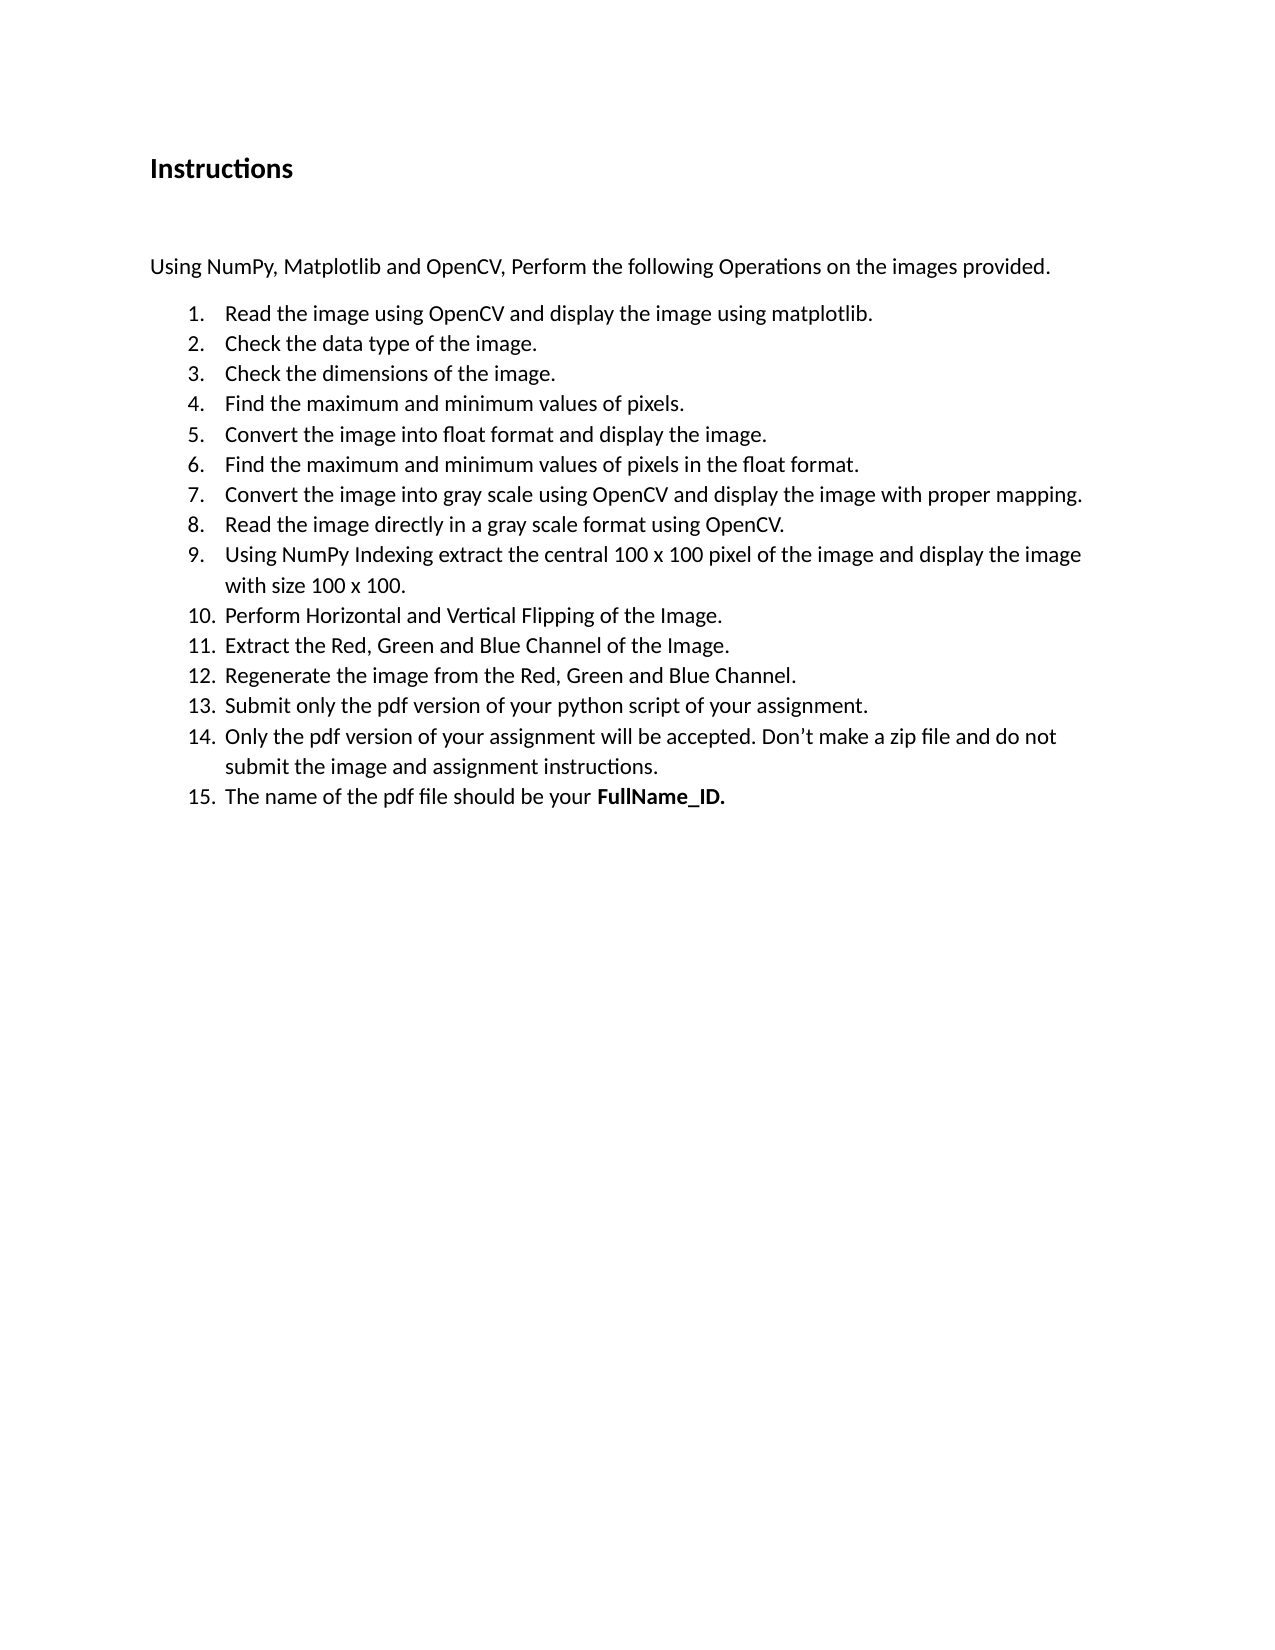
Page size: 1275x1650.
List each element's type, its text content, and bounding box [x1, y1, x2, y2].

list The name of the pdf file should be your FullName_ID. [187, 782, 1125, 810]
list Find the maximum and minimum values of pixels. [187, 389, 1125, 417]
list Convert the image into gray scale using OpenCV and display the image with proper mapping. [187, 480, 1125, 508]
list Extract the Red, Green and Blue Channel of the Image. [187, 631, 1125, 659]
list Perform Horizontal and Vertical Flipping of the Image. [187, 601, 1125, 629]
list Using NumPy Indexing extract the central 100 x 100 pixel of the image and display the image with size 100 x 100. [187, 541, 1125, 599]
list Regenerate the image from the Red, Green and Blue Channel. [187, 661, 1125, 689]
list Find the maximum and minimum values of pixels in the float format. [187, 450, 1125, 478]
list Only the pdf version of your assignment will be accepted. Don’t make a zip file and do not submit the image and assignment instructions. [187, 722, 1125, 780]
list Check the data type of the image. [187, 329, 1125, 357]
text Using NumPy, Matplotlib and OpenCV, Perform the following Operations on the images provided. [150, 252, 1125, 280]
list Check the dimensions of the image. [187, 359, 1125, 387]
list Convert the image into float format and display the image. [187, 420, 1125, 448]
text Instructions [150, 150, 1125, 186]
list Read the image directly in a gray scale format using OpenCV. [187, 510, 1125, 538]
list Read the image using OpenCV and display the image using matplotlib. [187, 299, 1125, 327]
list Submit only the pdf version of your python script of your assignment. [187, 692, 1125, 719]
